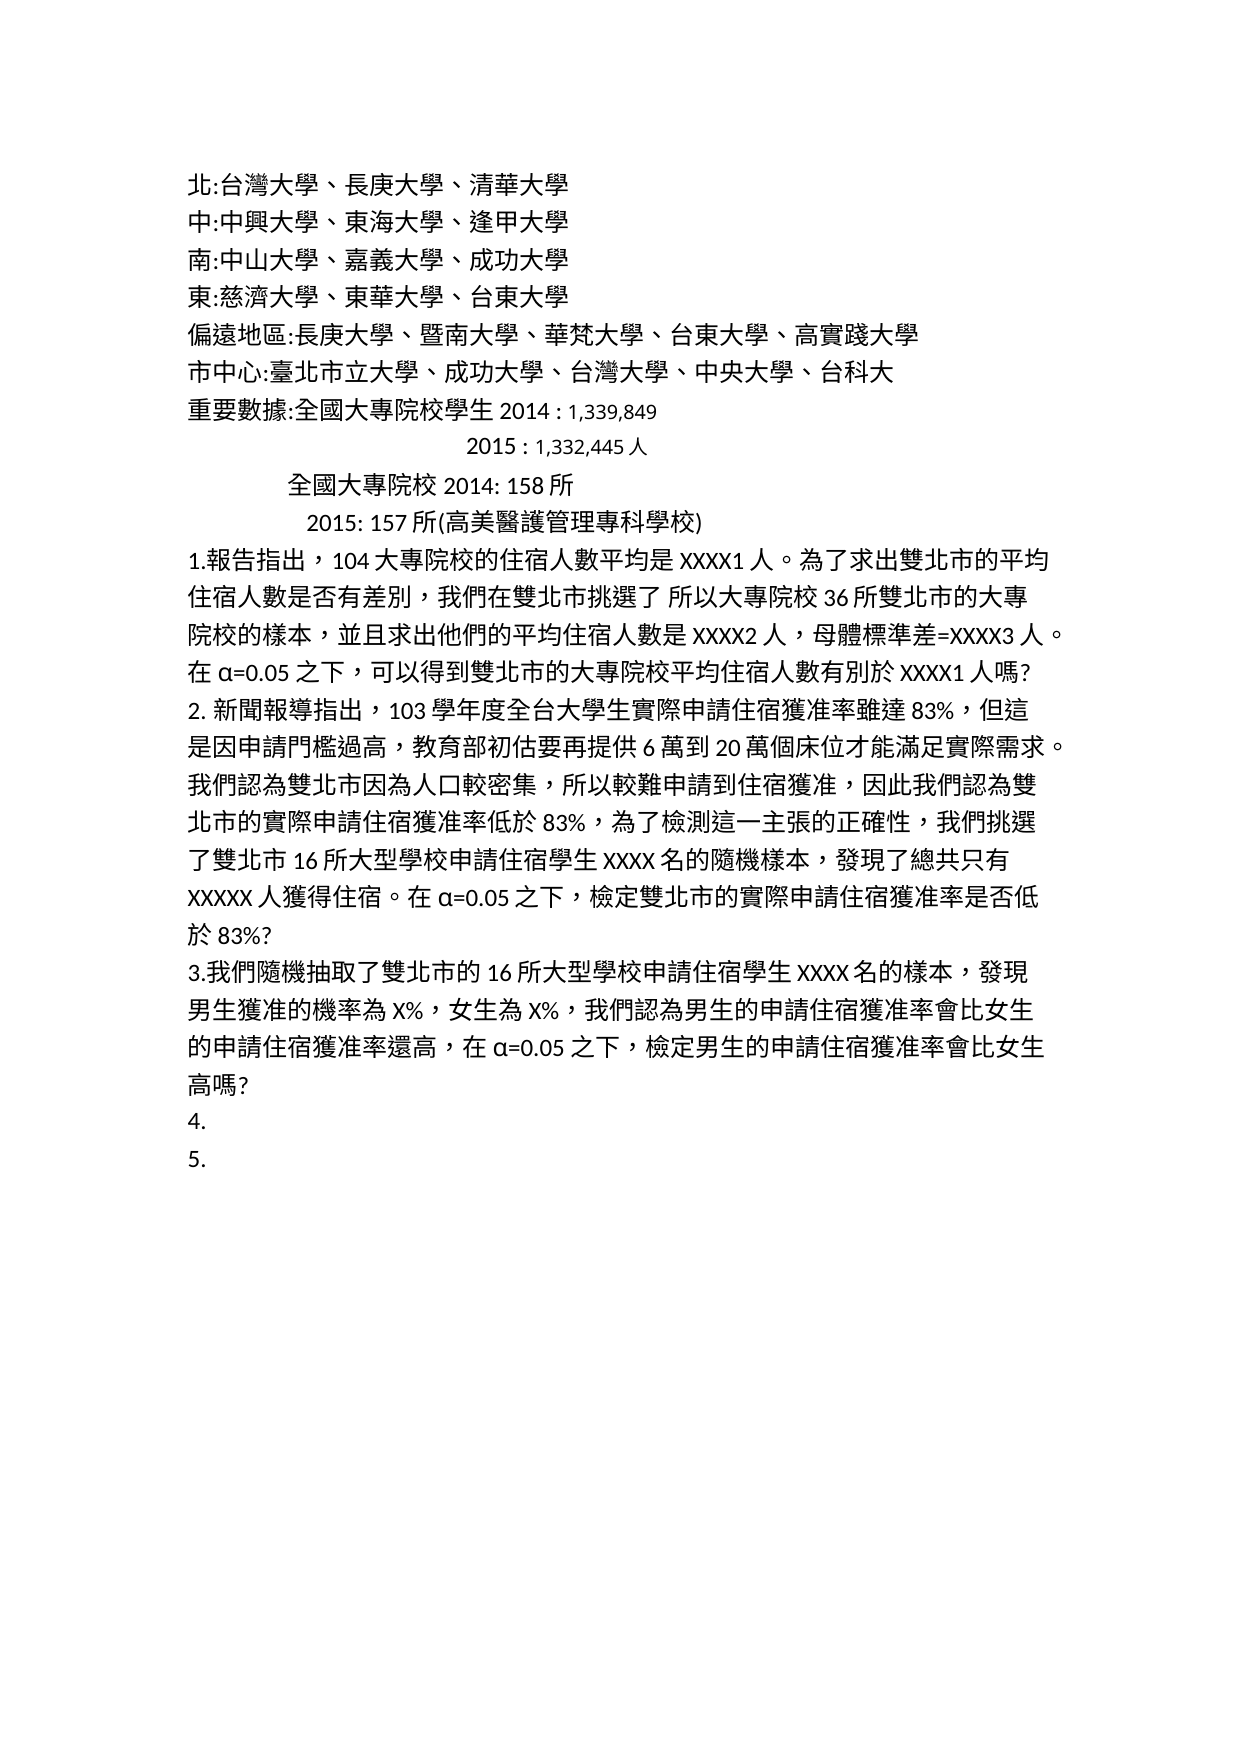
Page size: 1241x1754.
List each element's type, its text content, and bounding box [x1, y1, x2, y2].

text 2. 新聞報導指出，103學年度全台大學生實際申請住宿獲准率雖達83%，但這是因申請門檻過高，教育部初估要再提供6萬到20萬個床位才能滿足實際需求。我們認為雙北市因為人口較密集，所以較難申請到住宿獲准，因此我們認為雙北市的實際申請住宿獲准率低於83%，為了檢測這一主張的正確性，我們挑選了雙北市16所大型學校申請住宿學生XXXX名的隨機樣本，發現了總共只有XXXXX人獲得住宿。在α=0.05之下，檢定雙北市的實際申請住宿獲准率是否低於83%? [187, 689, 1053, 952]
text 全國大專院校 2014: 158所 [187, 464, 1053, 502]
text 市中心:臺北市立大學、成功大學、台灣大學、中央大學、台科大 [187, 352, 1053, 389]
text 2015 : 1,332,445人 [187, 427, 1053, 464]
text 中:中興大學、東海大學、逢甲大學 [187, 202, 1053, 239]
text 5. [187, 1139, 1053, 1177]
text 3.我們隨機抽取了雙北市的16所大型學校申請住宿學生XXXX名的樣本，發現男生獲准的機率為X%，女生為X%，我們認為男生的申請住宿獲准率會比女生的申請住宿獲准率還高，在α=0.05之下，檢定男生的申請住宿獲准率會比女生高嗎? [187, 952, 1053, 1102]
text 北:台灣大學、長庚大學、清華大學 [187, 164, 1053, 202]
text 東:慈濟大學、東華大學、台東大學 [187, 277, 1053, 314]
text 1.報告指出，104大專院校的住宿人數平均是XXXX1人。為了求出雙北市的平均住宿人數是否有差別，我們在雙北市挑選了 所以大專院校36所雙北市的大專院校的樣本，並且求出他們的平均住宿人數是XXXX2人，母體標準差=XXXX3人。在α=0.05之下，可以得到雙北市的大專院校平均住宿人數有別於XXXX1人嗎? [187, 539, 1053, 689]
text 2015: 157所(高美醫護管理專科學校) [187, 502, 1053, 539]
text 偏遠地區:長庚大學、暨南大學、華梵大學、台東大學、高實踐大學 [187, 314, 1053, 352]
text 南:中山大學、嘉義大學、成功大學 [187, 239, 1053, 277]
text 4. [187, 1102, 1053, 1139]
text 重要數據:全國大專院校學生2014 : 1,339,849 [187, 389, 1053, 427]
